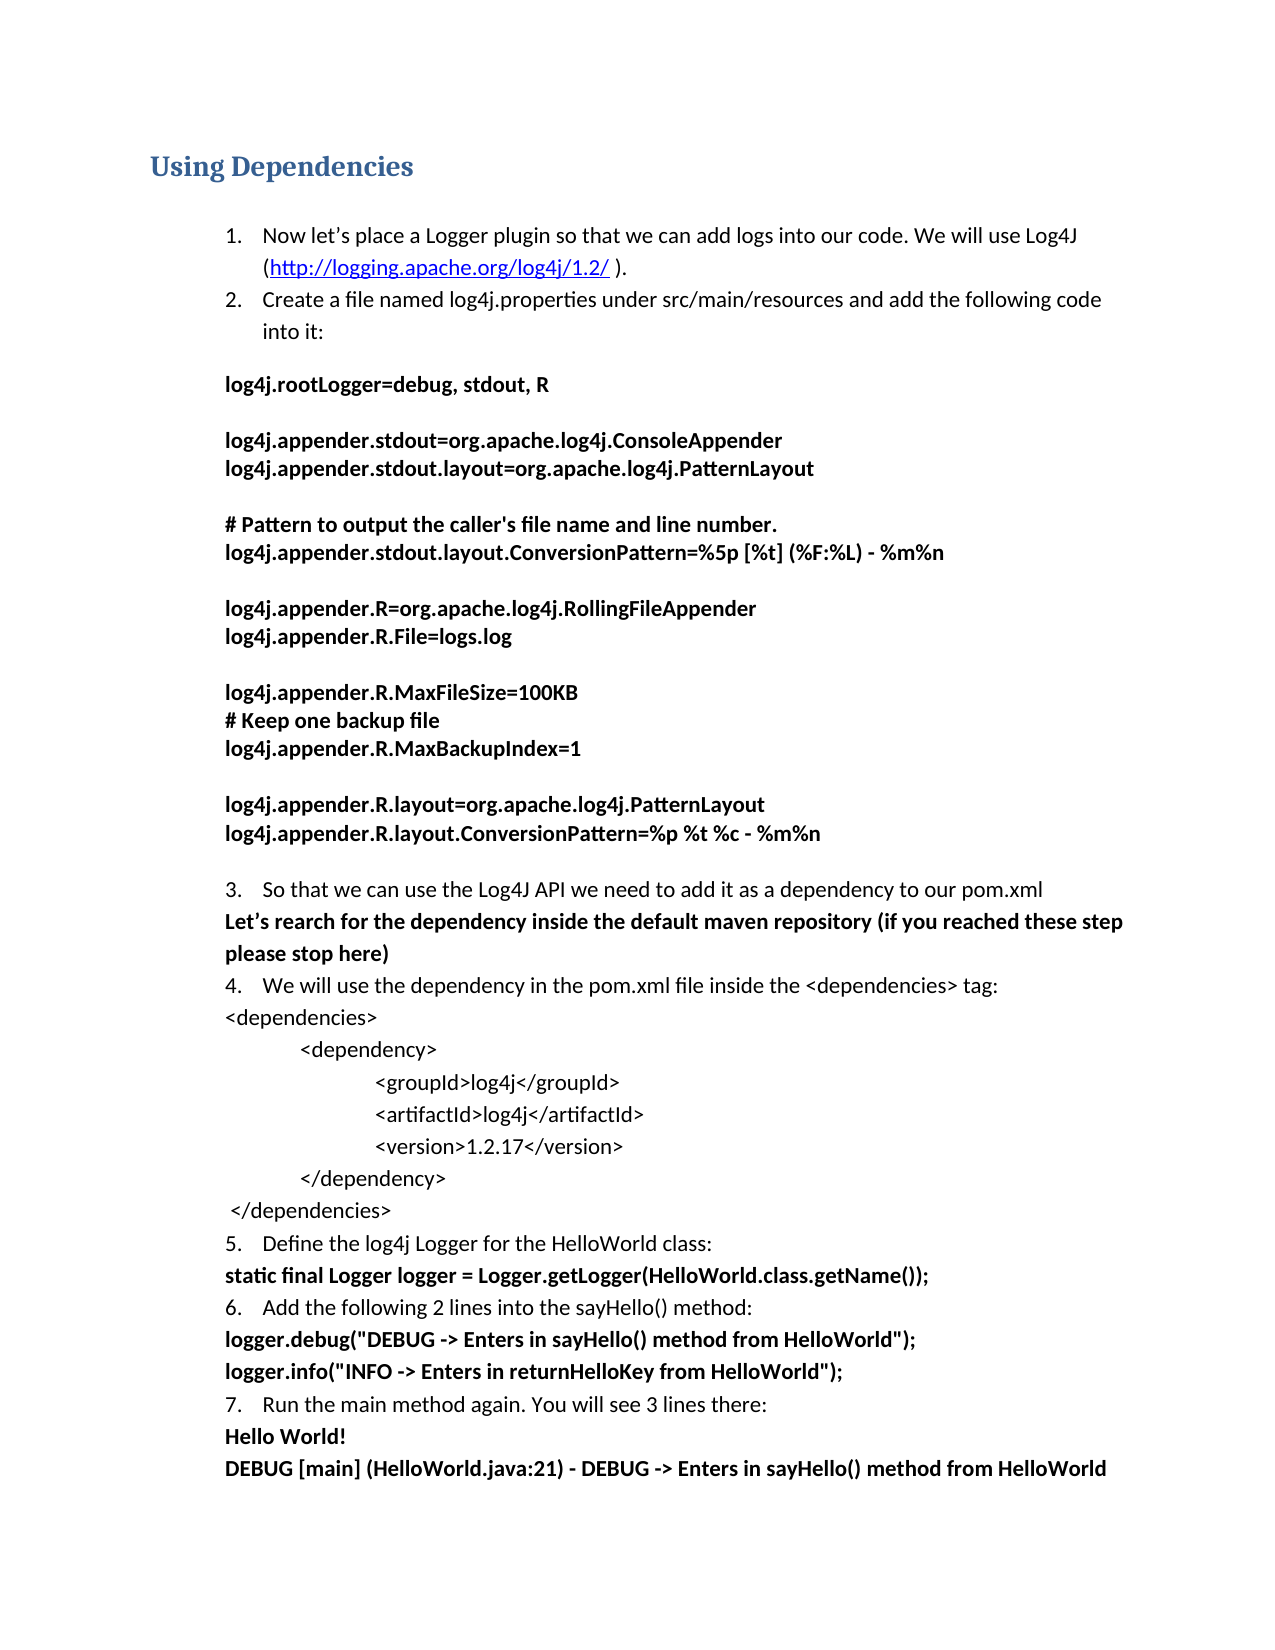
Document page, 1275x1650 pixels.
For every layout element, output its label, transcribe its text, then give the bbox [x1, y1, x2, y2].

text log4j.appender.stdout.layout.ConversionPattern=%5p [%t] (%F:%L) - %m%n [225, 538, 1125, 566]
list logger.info("INFO -> Enters in returnHelloKey from HelloWorld"); [225, 1357, 1125, 1386]
list Now let’s place a Logger plugin so that we can add logs into our code. We will use Log4J (http://logging.apache.org/log4j/1.2/ ). [225, 221, 1125, 281]
text # Pattern to output the caller's file name and line number. [225, 510, 1125, 538]
list Let’s rearch for the dependency inside the default maven repository (if you reached these step please stop here) [225, 907, 1125, 967]
list DEBUG [main] (HelloWorld.java:21) - DEBUG -> Enters in sayHello() method from HelloWorld [225, 1454, 1125, 1482]
list Add the following 2 lines into the sayHello() method: [225, 1293, 1125, 1321]
list Create a file named log4j.properties under src/main/resources and add the following code into it: [225, 285, 1125, 345]
text log4j.appender.stdout.layout=org.apache.log4j.PatternLayout [225, 454, 1125, 482]
subtitle Using Dependencies [150, 150, 1125, 183]
text log4j.appender.R.layout.ConversionPattern=%p %t %c - %m%n [225, 819, 1125, 847]
list Run the main method again. You will see 3 lines there: [225, 1390, 1125, 1418]
list <groupId>log4j</groupId> [225, 1068, 1125, 1096]
list Define the log4j Logger for the HelloWorld class: [225, 1229, 1125, 1257]
text log4j.appender.stdout=org.apache.log4j.ConsoleAppender [225, 426, 1125, 454]
text log4j.appender.R.layout=org.apache.log4j.PatternLayout [225, 791, 1125, 819]
list <artifactId>log4j</artifactId> [225, 1100, 1125, 1128]
text # Keep one backup file [225, 707, 1125, 734]
list <dependency> [225, 1036, 1125, 1064]
list static final Logger logger = Logger.getLogger(HelloWorld.class.getName()); [225, 1261, 1125, 1289]
list We will use the dependency in the pom.xml file inside the <dependencies> tag: [225, 971, 1125, 999]
text log4j.appender.R.MaxFileSize=100KB [225, 678, 1125, 707]
text log4j.appender.R.File=logs.log [225, 622, 1125, 651]
text log4j.rootLogger=debug, stdout, R [225, 370, 1125, 398]
list So that we can use the Log4J API we need to add it as a dependency to our pom.xml [225, 875, 1125, 903]
list <dependencies> [225, 1003, 1125, 1031]
list logger.debug("DEBUG -> Enters in sayHello() method from HelloWorld"); [225, 1325, 1125, 1353]
text log4j.appender.R.MaxBackupIndex=1 [225, 734, 1125, 763]
text log4j.appender.R=org.apache.log4j.RollingFileAppender [225, 594, 1125, 622]
list </dependencies> [225, 1197, 1125, 1224]
list Hello World! [225, 1422, 1125, 1450]
list </dependency> [225, 1164, 1125, 1192]
list <version>1.2.17</version> [225, 1132, 1125, 1160]
